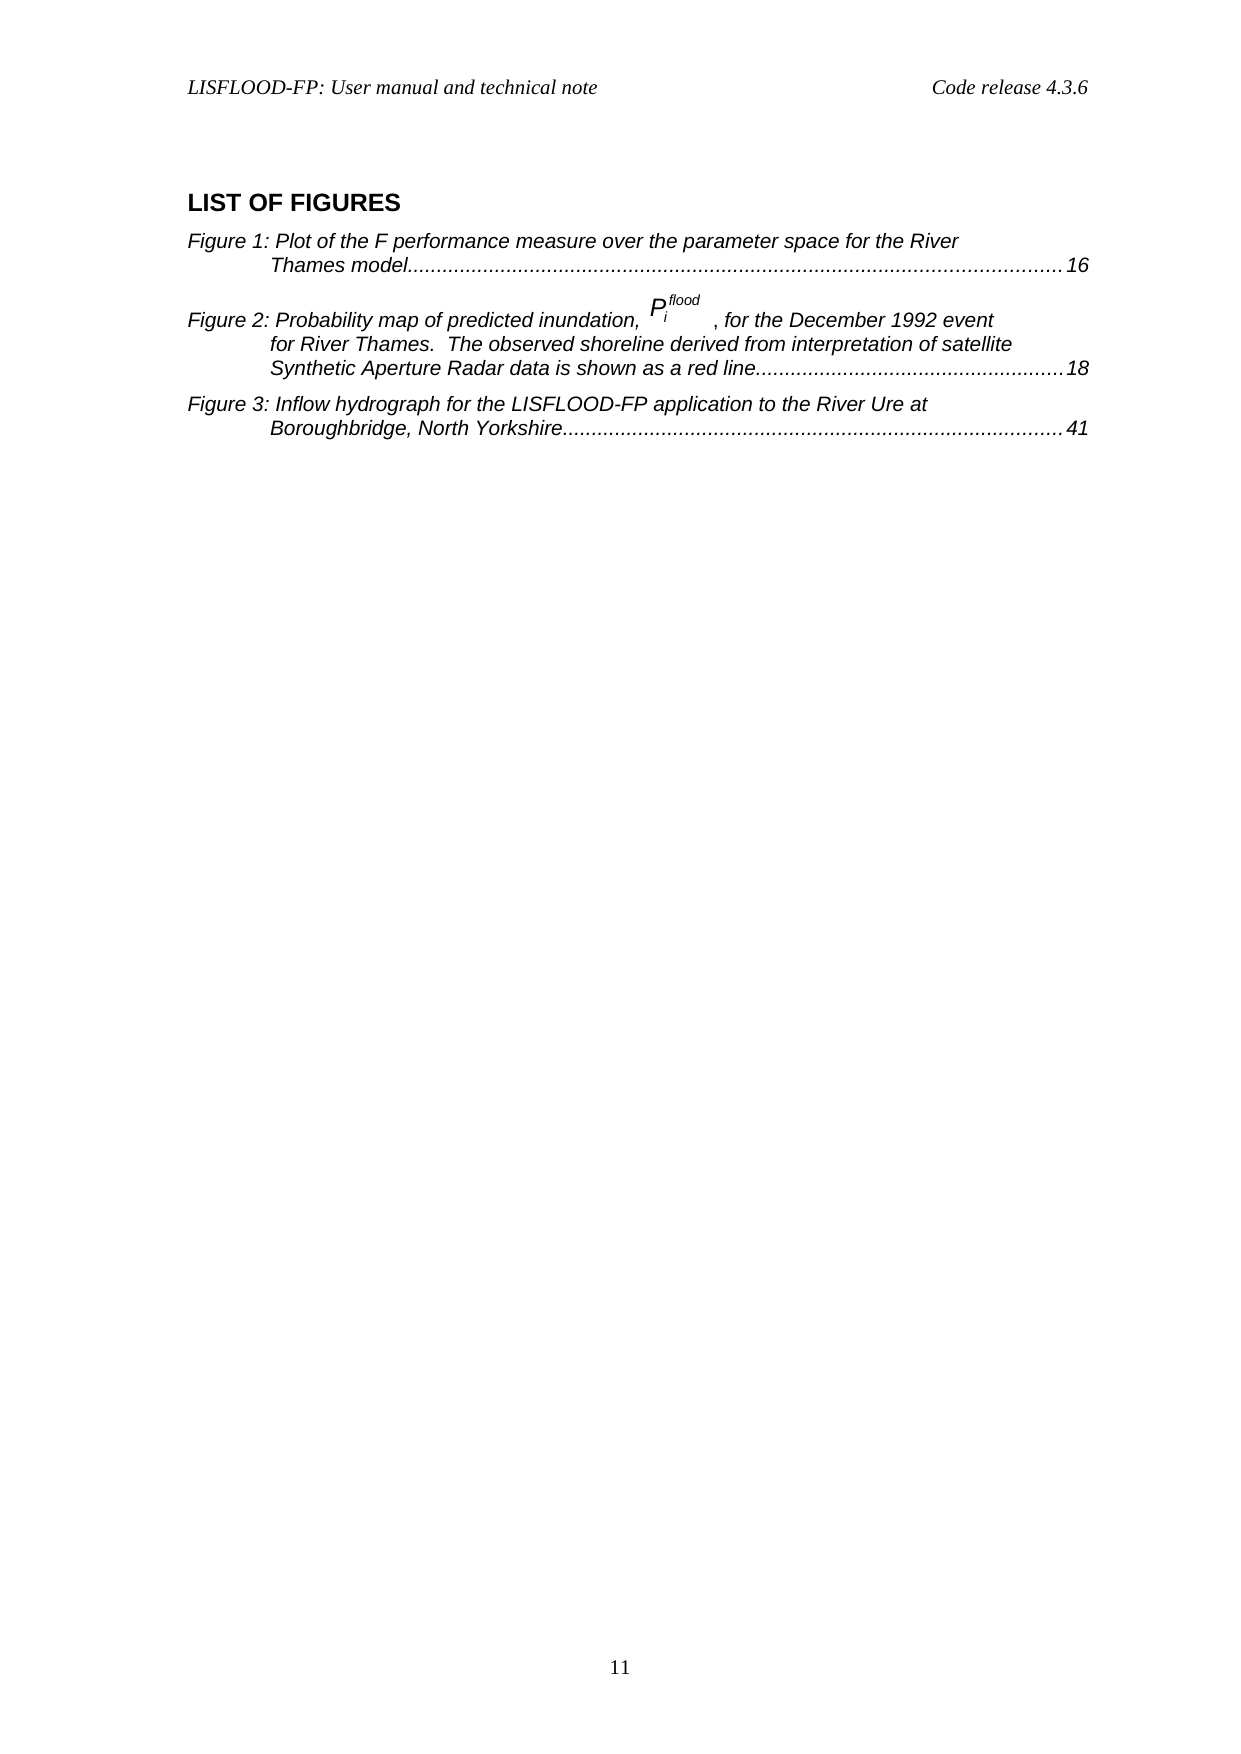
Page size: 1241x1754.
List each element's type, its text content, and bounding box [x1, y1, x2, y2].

text Figure 2: Probability map of predicted inundation, , for the December 1992 event for River Thames. The observed shoreline derived from interpretation of satellite Synthetic Aperture Radar data is shown as a red line. 18 [187, 289, 1019, 379]
text Figure 1: Plot of the F performance measure over the parameter space for the River Thames model. 16 [187, 229, 1019, 277]
text Figure 3: Inflow hydrograph for the LISFLOOD-FP application to the River Ure at Boroughbridge, North Yorkshire. 41 [187, 392, 1019, 440]
text List of Figures [187, 187, 1090, 216]
